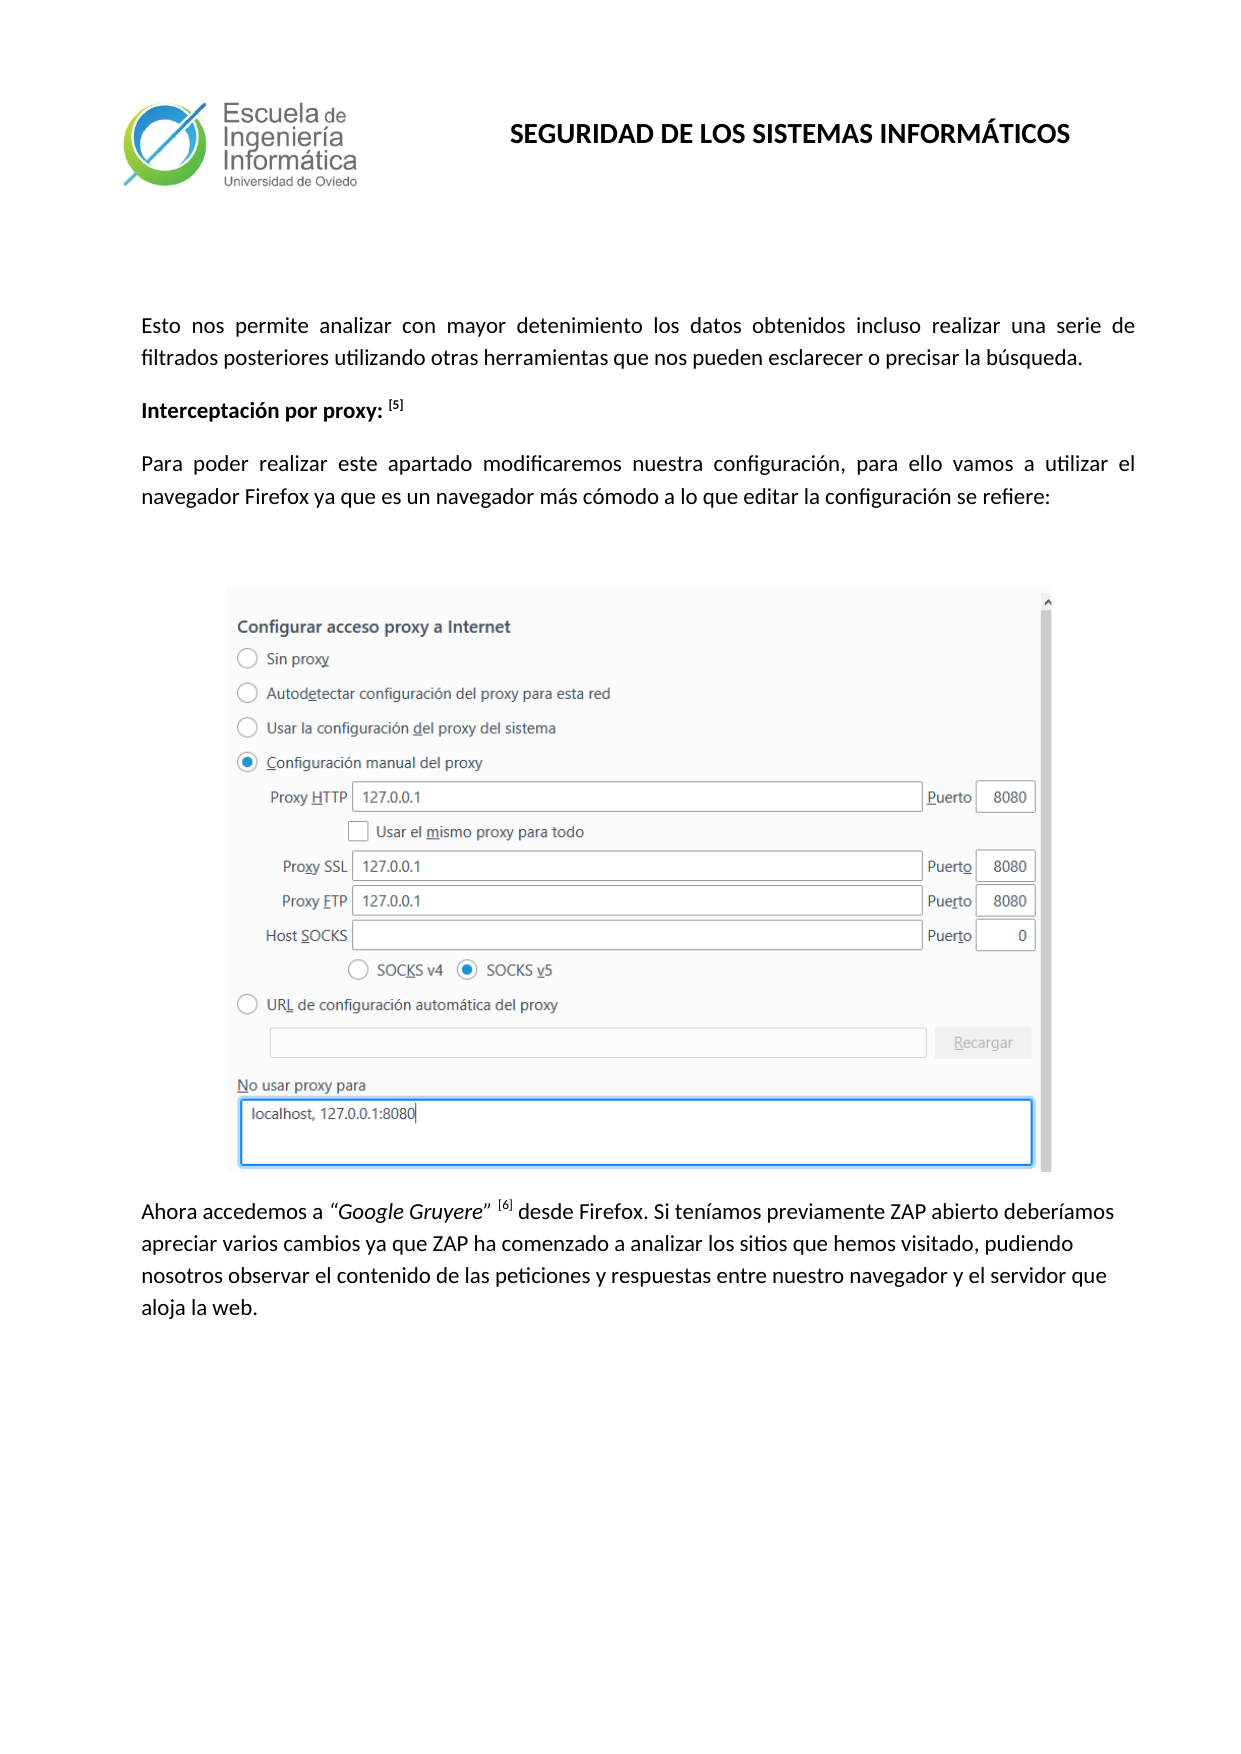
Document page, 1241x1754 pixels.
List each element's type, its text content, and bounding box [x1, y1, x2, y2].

picture [226, 587, 1052, 1172]
text Esto nos permite analizar con mayor detenimiento los datos obtenidos incluso realizar una serie de filtrados posteriores utilizando otras herramientas que nos pueden esclarecer o precisar la búsqueda. [141, 311, 1137, 372]
text Para poder realizar este apartado modificaremos nuestra configuración, para ello vamos a utilizar el navegador Firefox ya que es un navegador más cómodo a lo que editar la configuración se refiere: [141, 449, 1137, 510]
text Ahora accedemos a “Google Gruyere” [6] desde Firefox. Si teníamos previamente ZAP abierto deberíamos apreciar varios cambios ya que ZAP ha comenzado a analizar los sitios que hemos visitado, pudiendo nosotros observar el contenido de las peticiones y respuestas entre nuestro navegador y el servidor que aloja la web. [141, 1197, 1137, 1322]
picture [115, 87, 359, 194]
text Interceptación por proxy: [5] [141, 397, 1137, 424]
